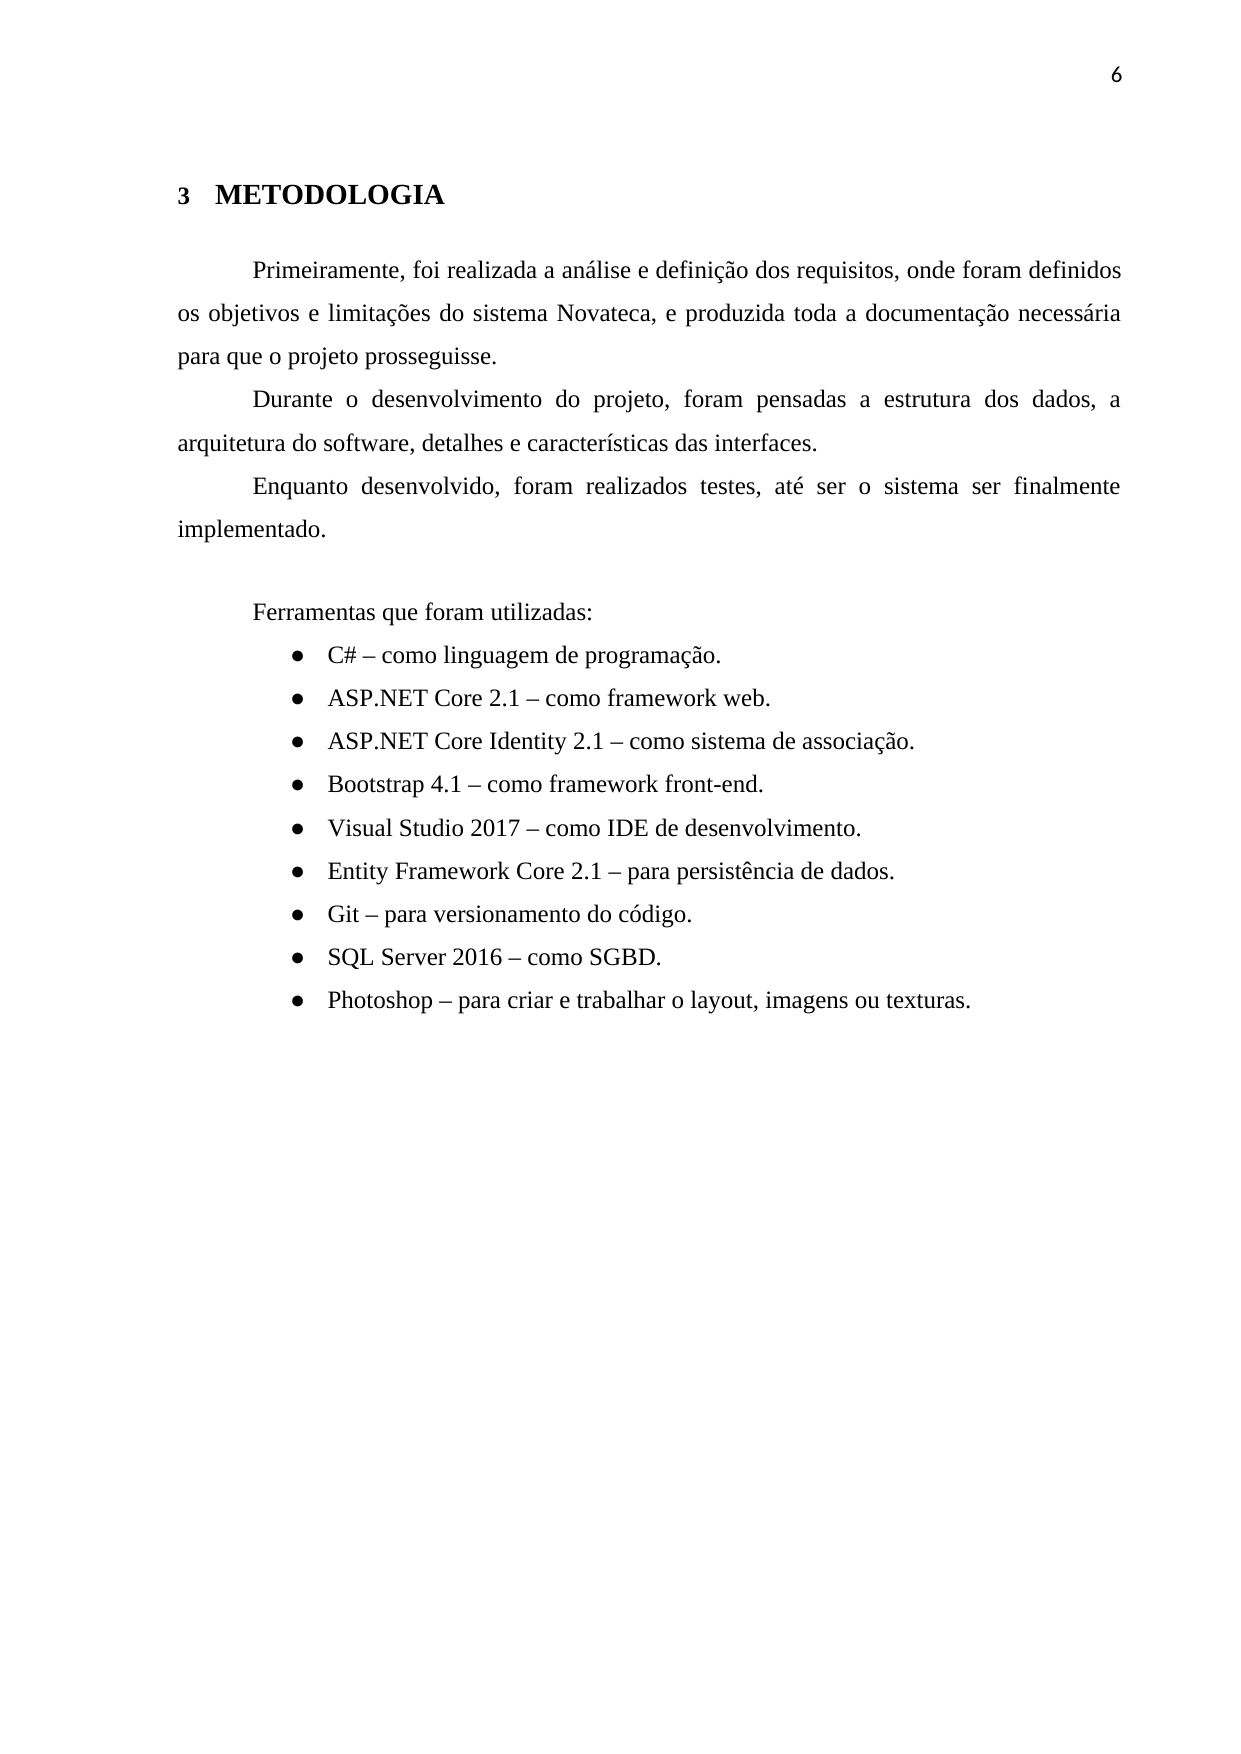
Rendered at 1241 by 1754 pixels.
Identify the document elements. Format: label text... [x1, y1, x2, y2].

list Bootstrap 4.1 – como framework front-end. [290, 769, 1122, 798]
text Enquanto desenvolvido, foram realizados testes, até ser o sistema ser finalmente implementado. [177, 471, 1122, 543]
text Primeiramente, foi realizada a análise e definição dos requisitos, onde foram definidos os objetivos e limitações do sistema Novateca, e produzida toda a documentação necessária para que o projeto prosseguisse. [177, 255, 1122, 370]
list C# – como linguagem de programação. [290, 640, 1122, 668]
text Ferramentas que foram utilizadas: [177, 597, 1122, 625]
list Entity Framework Core 2.1 – para persistência de dados. [290, 856, 1122, 885]
list Photoshop – para criar e trabalhar o layout, imagens ou texturas. [290, 986, 1122, 1014]
subtitle METODOLOGIA [177, 177, 1122, 211]
list ASP.NET Core Identity 2.1 – como sistema de associação. [290, 726, 1122, 755]
list SQL Server 2016 – como SGBD. [290, 942, 1122, 971]
text Durante o desenvolvimento do projeto, foram pensadas a estrutura dos dados, a arquitetura do software, detalhes e características das interfaces. [177, 384, 1122, 456]
list Visual Studio 2017 – como IDE de desenvolvimento. [290, 813, 1122, 841]
list Git – para versionamento do código. [290, 899, 1122, 928]
list ASP.NET Core 2.1 – como framework web. [290, 683, 1122, 712]
